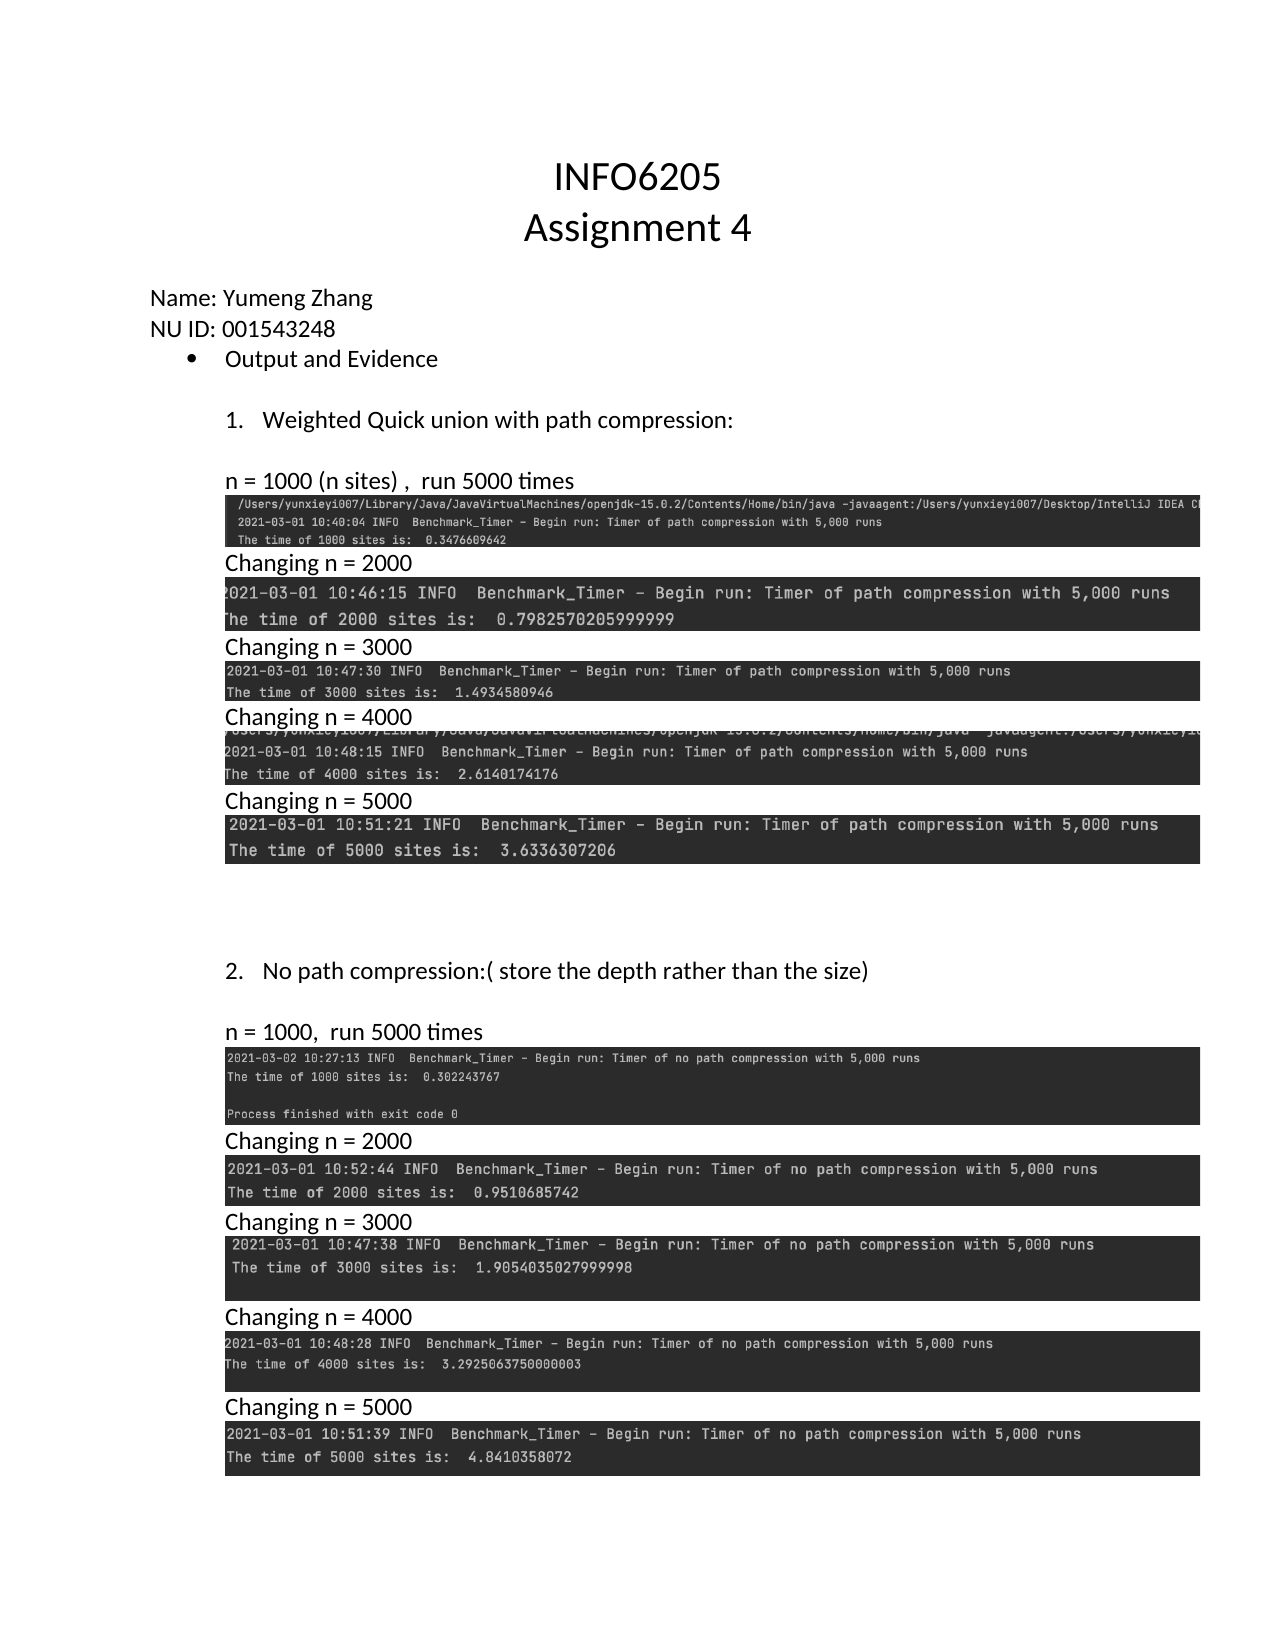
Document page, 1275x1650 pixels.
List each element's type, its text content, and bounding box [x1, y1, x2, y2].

picture [225, 495, 1200, 547]
list Changing n = 4000 [225, 701, 1125, 731]
picture [225, 1331, 1200, 1392]
picture [225, 1421, 1200, 1476]
list Changing n = 3000 [225, 1206, 1125, 1236]
picture [225, 1236, 1200, 1301]
text Assignment 4 [150, 201, 1125, 252]
text NU ID: 001543248 [150, 313, 1125, 343]
picture [225, 1155, 1200, 1206]
text Name: Yumeng Zhang [150, 282, 1125, 313]
list Changing n = 5000 [225, 785, 1125, 815]
picture [225, 661, 1200, 701]
list n = 1000, run 5000 times [225, 1017, 1125, 1047]
picture [225, 1047, 1200, 1125]
list Weighted Quick union with path compression: [225, 404, 1125, 435]
list n = 1000 (n sites) , run 5000 times [225, 465, 1125, 495]
list Changing n = 2000 [225, 547, 1125, 577]
picture [225, 731, 1200, 785]
list No path compression:( store the depth rather than the size) [225, 956, 1125, 986]
list Output and Evidence [187, 343, 1125, 374]
list Changing n = 3000 [225, 631, 1125, 661]
text INFO6205 [150, 150, 1125, 201]
list Changing n = 5000 [225, 1392, 1125, 1421]
list Changing n = 2000 [225, 1125, 1125, 1155]
text Changing n = 4000 [150, 1301, 1125, 1331]
picture [225, 577, 1200, 631]
picture [225, 815, 1200, 864]
